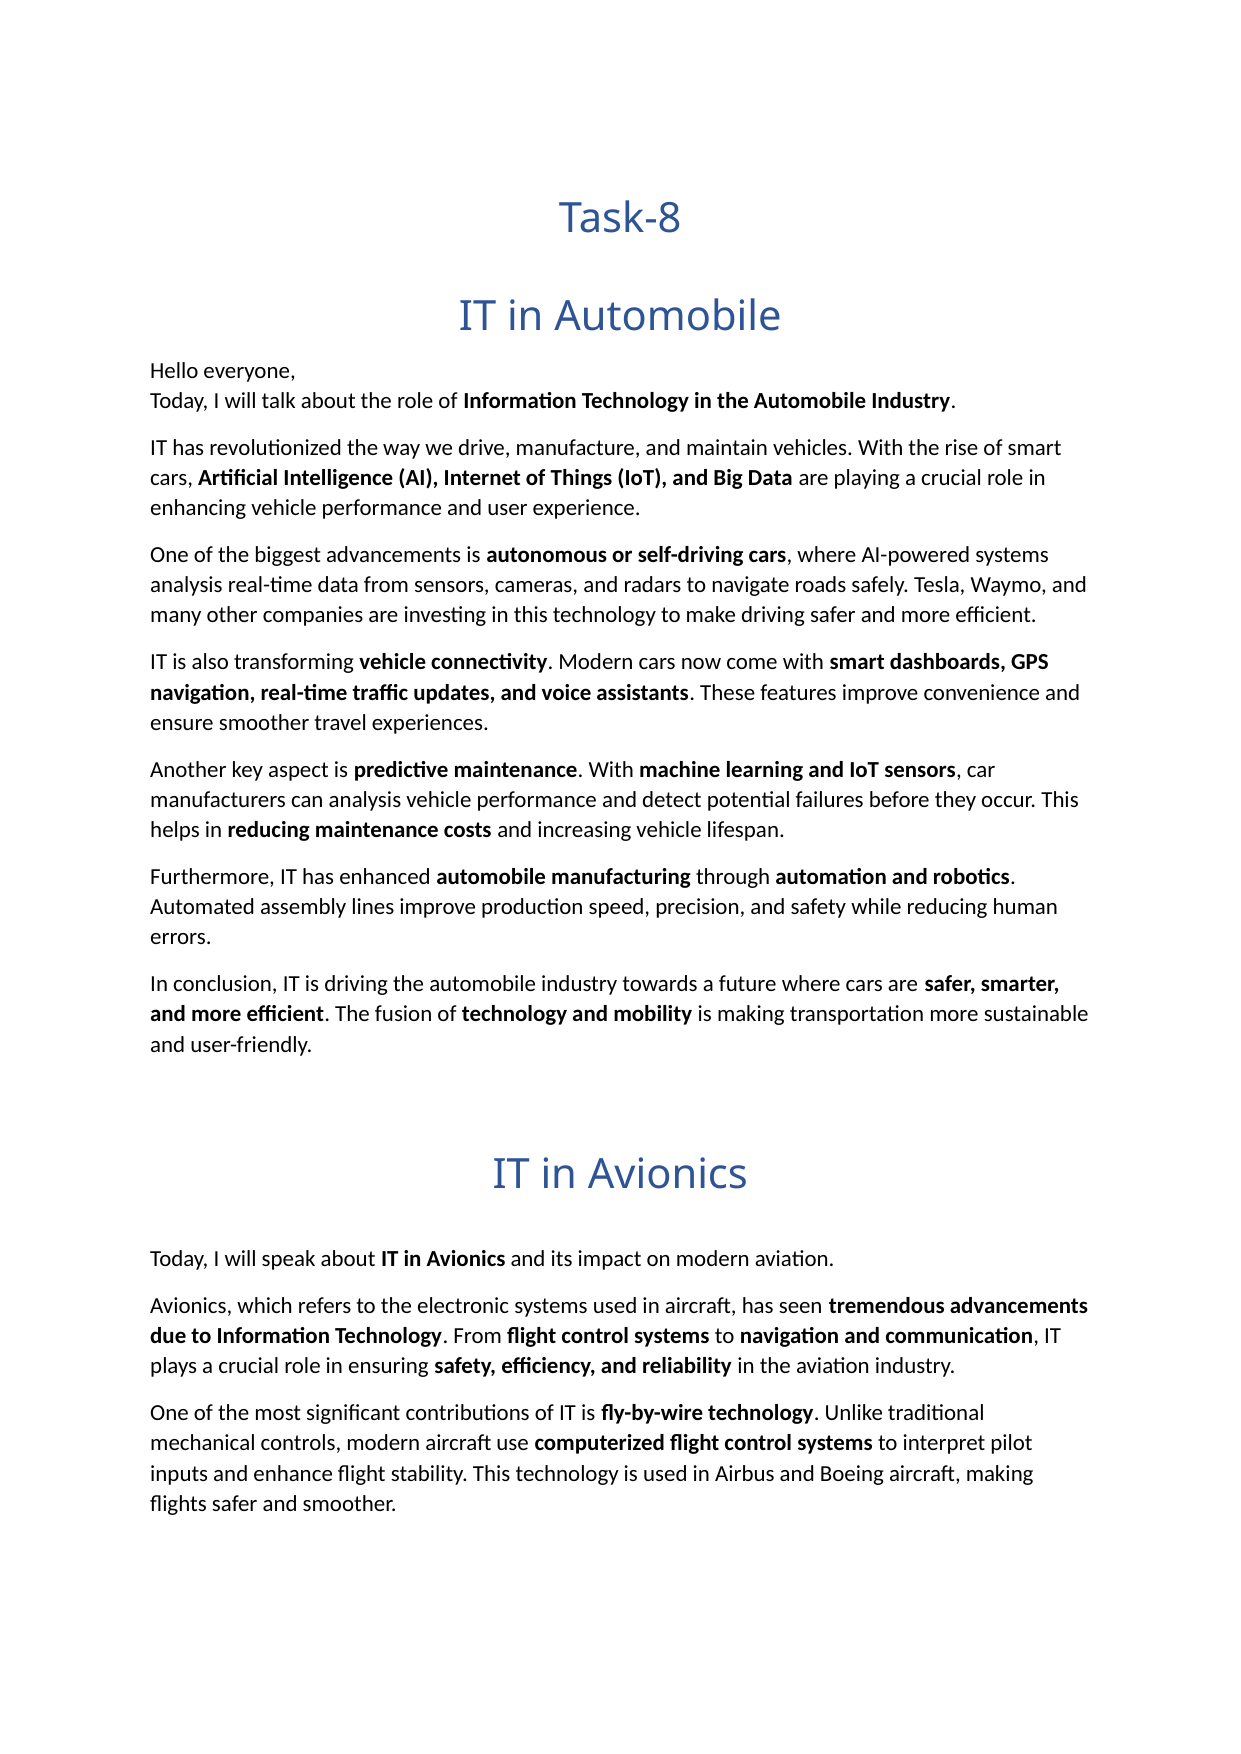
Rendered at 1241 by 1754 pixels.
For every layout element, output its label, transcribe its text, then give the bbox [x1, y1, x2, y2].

text In conclusion, IT is driving the automobile industry towards a future where cars are safer, smarter, and more efficient. The fusion of technology and mobility is making transportation more sustainable and user-friendly. [150, 969, 1090, 1058]
text Hello everyone, Today, I will talk about the role of Information Technology in the Automobile Industry. [150, 356, 1090, 414]
text IT has revolutionized the way we drive, manufacture, and maintain vehicles. With the rise of smart cars, Artificial Intelligence (AI), Internet of Things (IoT), and Big Data are playing a crucial role in enhancing vehicle performance and user experience. [150, 433, 1090, 521]
subtitle IT in Avionics [150, 1144, 1090, 1201]
text Another key aspect is predictive maintenance. With machine learning and IoT sensors, car manufacturers can analysis vehicle performance and detect potential failures before they occur. This helps in reducing maintenance costs and increasing vehicle lifespan. [150, 755, 1090, 843]
text Avionics, which refers to the electronic systems used in aircraft, has seen tremendous advancements due to Information Technology. From flight control systems to navigation and communication, IT plays a crucial role in ensuring safety, efficiency, and reliability in the aviation industry. [150, 1291, 1090, 1379]
subtitle Task-8 [150, 187, 1090, 244]
text IT is also transforming vehicle connectivity. Modern cars now come with smart dashboards, GPS navigation, real-time traffic updates, and voice assistants. These features improve convenience and ensure smoother travel experiences. [150, 647, 1090, 736]
subtitle IT in Automobile [150, 286, 1090, 343]
text Today, I will speak about IT in Avionics and its impact on modern aviation. [150, 1214, 1090, 1272]
text One of the most significant contributions of IT is fly-by-wire technology. Unlike traditional mechanical controls, modern aircraft use computerized flight control systems to interpret pilot inputs and enhance flight stability. This technology is used in Airbus and Boeing aircraft, making flights safer and smoother. [150, 1398, 1090, 1517]
text Furthermore, IT has enhanced automobile manufacturing through automation and robotics. Automated assembly lines improve production speed, precision, and safety while reducing human errors. [150, 862, 1090, 951]
text One of the biggest advancements is autonomous or self-driving cars, where AI-powered systems analysis real-time data from sensors, cameras, and radars to navigate roads safely. Tesla, Waymo, and many other companies are investing in this technology to make driving safer and more efficient. [150, 540, 1090, 629]
